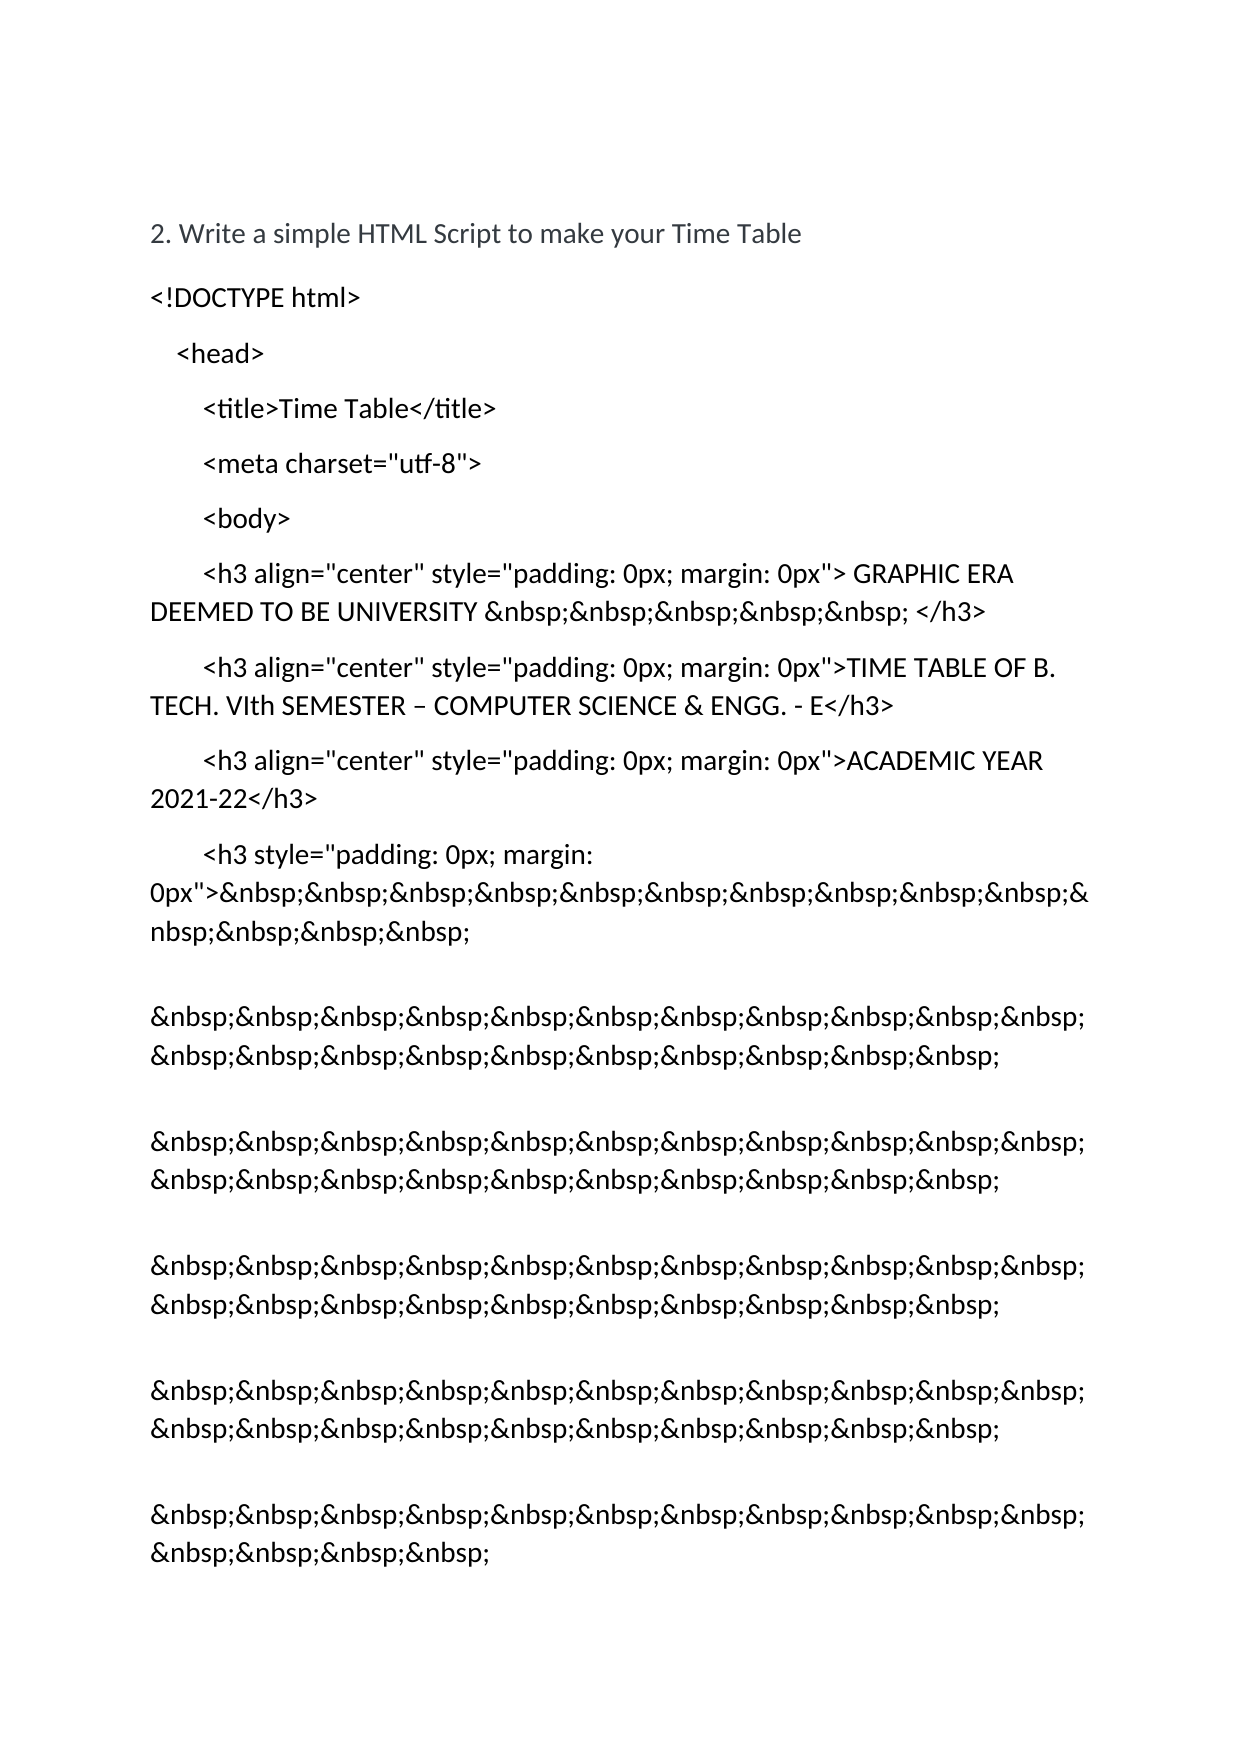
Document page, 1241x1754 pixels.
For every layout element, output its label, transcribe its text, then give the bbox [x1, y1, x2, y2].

text &nbsp;&nbsp;&nbsp;&nbsp;&nbsp;&nbsp;&nbsp;&nbsp;&nbsp;&nbsp;&nbsp;&nbsp;&nbsp;&nbsp;&nbsp;&nbsp;&nbsp;&nbsp;&nbsp;&nbsp;&nbsp; [150, 1341, 1090, 1446]
text <body> [150, 500, 1090, 536]
text <h3 style="padding: 0px; margin: 0px">&nbsp;&nbsp;&nbsp;&nbsp;&nbsp;&nbsp;&nbsp;&nbsp;&nbsp;&nbsp;&nbsp;&nbsp;&nbsp;&nbsp; [150, 836, 1090, 948]
text <!DOCTYPE html> [150, 279, 1090, 315]
text <head> [150, 335, 1090, 370]
text <h3 align="center" style="padding: 0px; margin: 0px"> GRAPHIC ERA DEEMED TO BE UNIVERSITY &nbsp;&nbsp;&nbsp;&nbsp;&nbsp; </h3> [150, 555, 1090, 629]
text <h3 align="center" style="padding: 0px; margin: 0px">ACADEMIC YEAR 2021-22</h3> [150, 742, 1090, 816]
text &nbsp;&nbsp;&nbsp;&nbsp;&nbsp;&nbsp;&nbsp;&nbsp;&nbsp;&nbsp;&nbsp;&nbsp;&nbsp;&nbsp;&nbsp;&nbsp;&nbsp;&nbsp;&nbsp;&nbsp;&nbsp; [150, 1092, 1090, 1197]
text <h3 align="center" style="padding: 0px; margin: 0px">TIME TABLE OF B. TECH. VIth SEMESTER – COMPUTER SCIENCE & ENGG. - E</h3> [150, 649, 1090, 723]
text 2. Write a simple HTML Script to make your Time Table [150, 215, 1090, 250]
text &nbsp;&nbsp;&nbsp;&nbsp;&nbsp;&nbsp;&nbsp;&nbsp;&nbsp;&nbsp;&nbsp;&nbsp;&nbsp;&nbsp;&nbsp;&nbsp;&nbsp;&nbsp;&nbsp;&nbsp;&nbsp; [150, 968, 1090, 1073]
text <title>Time Table</title> [150, 390, 1090, 425]
text &nbsp;&nbsp;&nbsp;&nbsp;&nbsp;&nbsp;&nbsp;&nbsp;&nbsp;&nbsp;&nbsp;&nbsp;&nbsp;&nbsp;&nbsp; [150, 1465, 1090, 1570]
text &nbsp;&nbsp;&nbsp;&nbsp;&nbsp;&nbsp;&nbsp;&nbsp;&nbsp;&nbsp;&nbsp;&nbsp;&nbsp;&nbsp;&nbsp;&nbsp;&nbsp;&nbsp;&nbsp;&nbsp;&nbsp; [150, 1216, 1090, 1321]
text <meta charset="utf-8"> [150, 445, 1090, 481]
